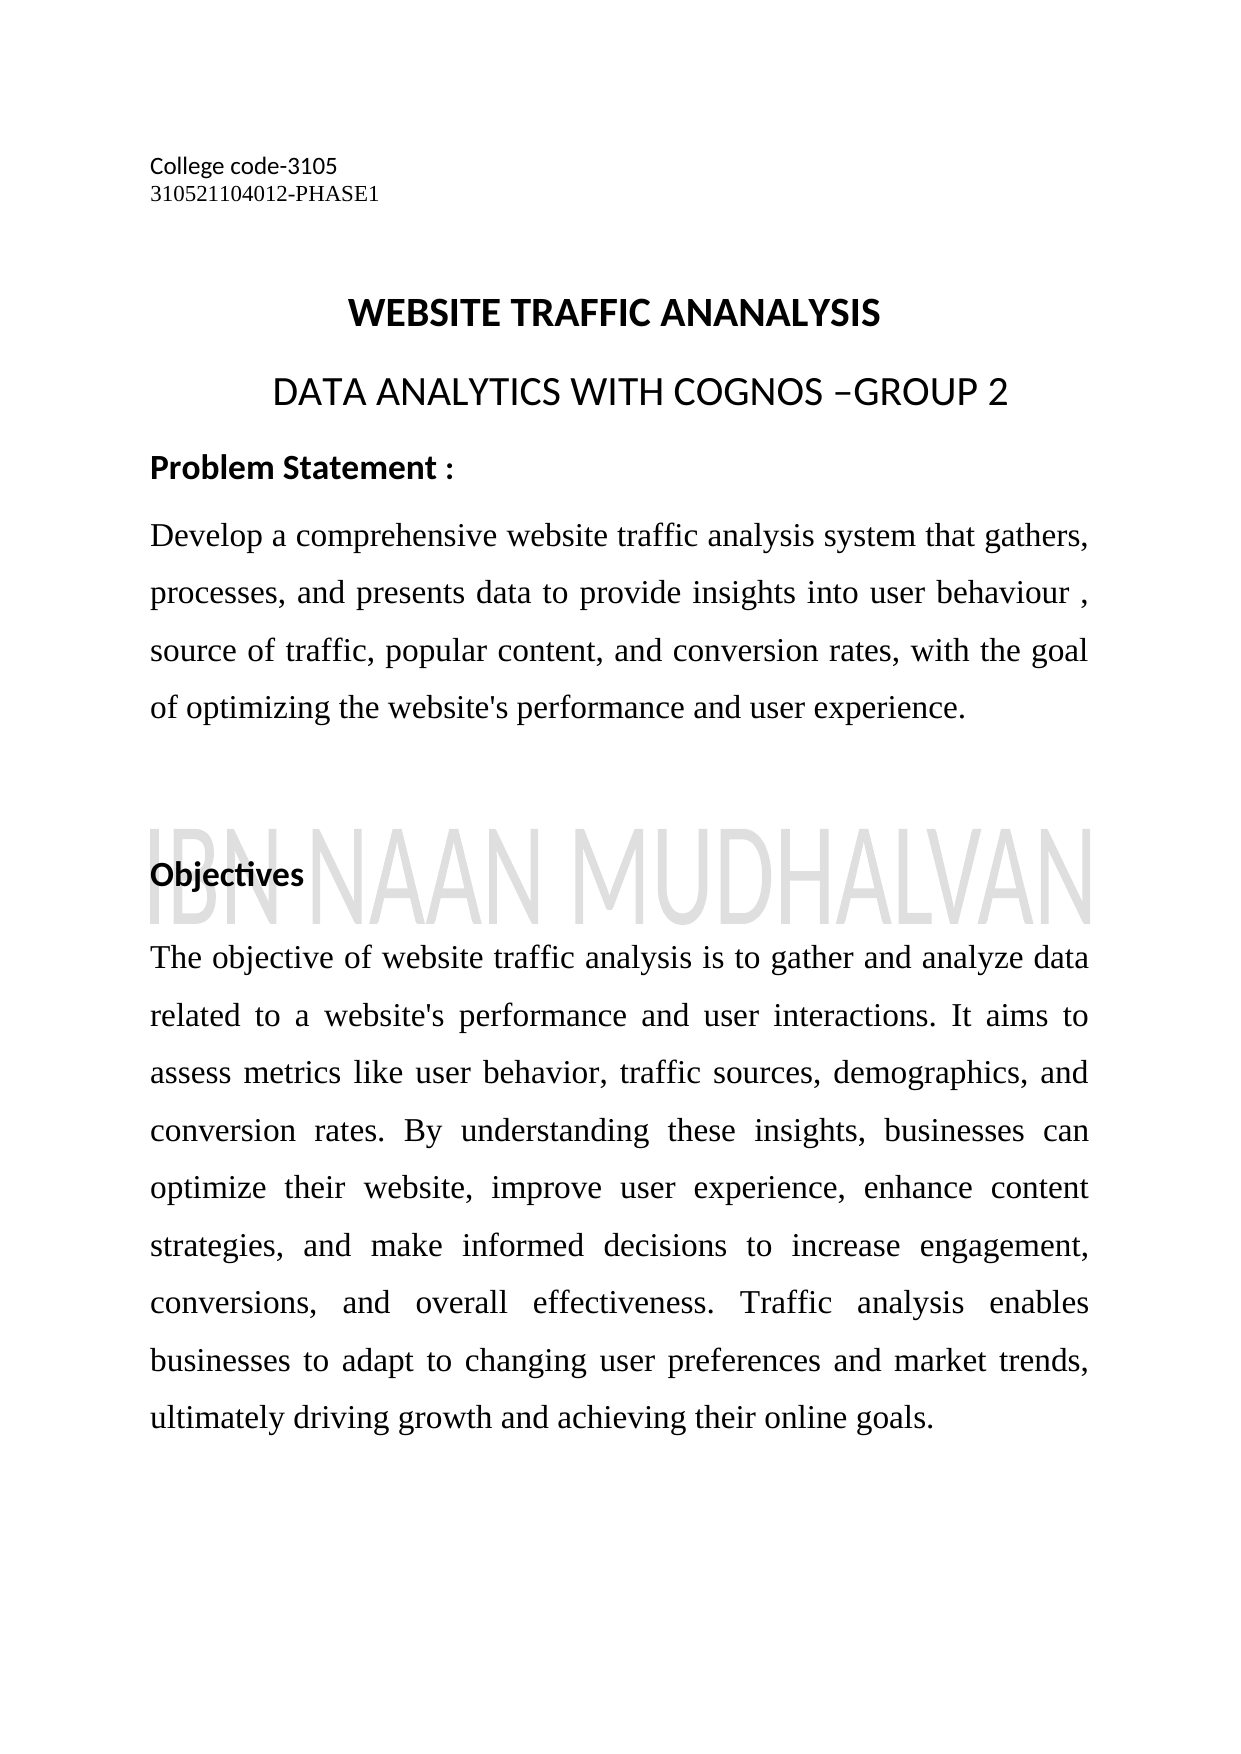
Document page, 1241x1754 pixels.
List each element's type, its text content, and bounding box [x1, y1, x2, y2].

text Develop a comprehensive website traffic analysis system that gathers, processes, and presents data to provide insights into user behaviour , source of traffic, popular content, and conversion rates, with the goal of optimizing the website's performance and user experience. [150, 515, 1090, 726]
text Problem Statement : [150, 445, 1090, 488]
text College code-3105 [150, 150, 1090, 181]
text DATA ANALYTICS WITH COGNOS –GROUP 2 [150, 365, 1090, 416]
text The objective of website traffic analysis is to gather and analyze data related to a website's performance and user interactions. It aims to assess metrics like user behavior, traffic sources, demographics, and conversion rates. By understanding these insights, businesses can optimize their website, improve user experience, enhance content strategies, and make informed decisions to increase engagement, conversions, and overall effectiveness. Traffic analysis enables businesses to adapt to changing user preferences and market trends, ultimately driving growth and achieving their online goals. [150, 937, 1090, 1436]
text Objectives [150, 852, 1090, 895]
text WEBSITE TRAFFIC ANANALYSIS [150, 286, 1090, 337]
text 310521104012-PHASE1 [150, 181, 1090, 207]
